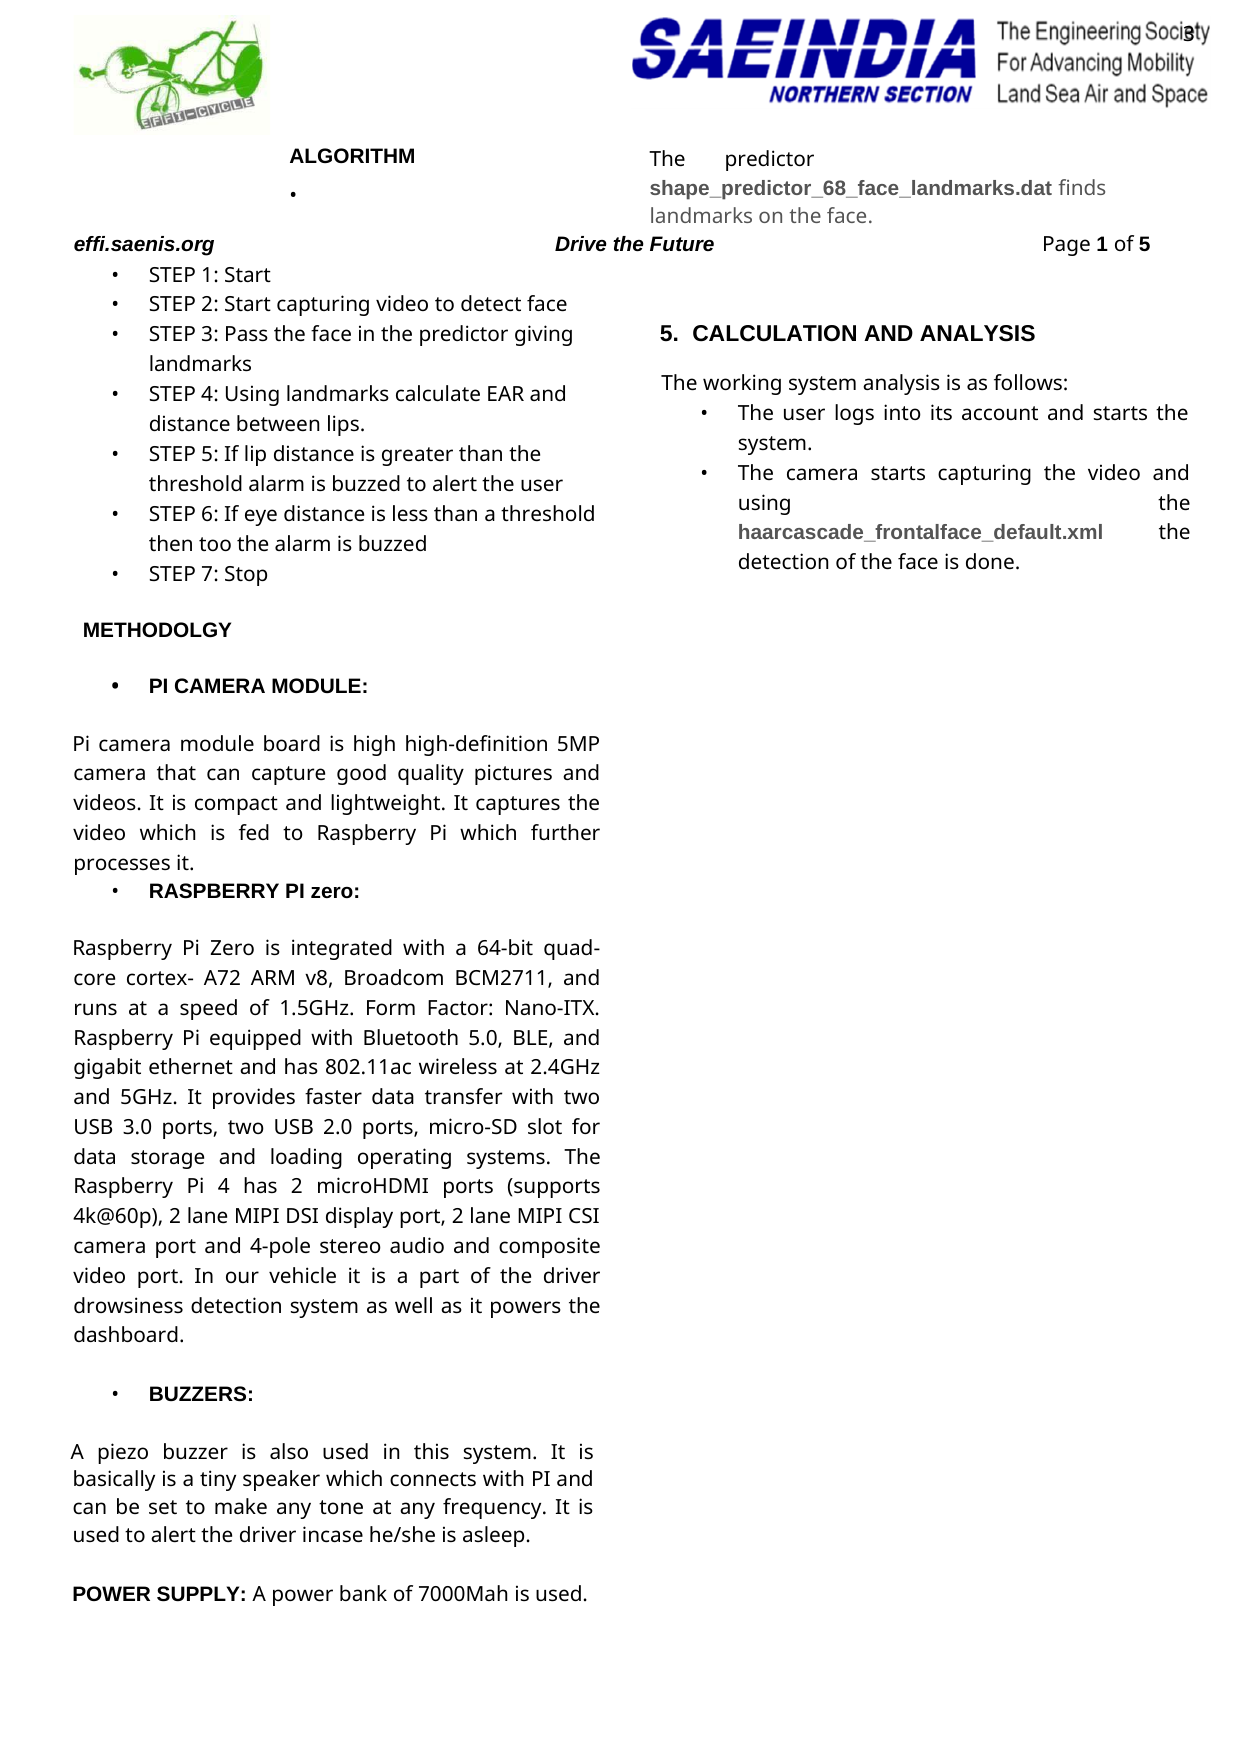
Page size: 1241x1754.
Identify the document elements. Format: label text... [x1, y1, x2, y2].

list The camera starts capturing the video and using the haarcascade_frontalface_default.xml the detection of the face is done. [700, 458, 1190, 576]
subtitle BUZZERS: [111, 1379, 605, 1408]
list STEP 1: Start [111, 260, 1194, 288]
list STEP 5: If lip distance is greater than the threshold alarm is buzzed to alert the user [111, 439, 601, 497]
list STEP 6: If eye distance is less than a threshold then too the alarm is buzzed [111, 499, 600, 557]
list STEP 7: Stop [111, 559, 605, 587]
subtitle RASPBERRY PI zero: [111, 878, 605, 904]
text A piezo buzzer is also used in this system. It is basically is a tiny speaker which connects with PI and can be set to make any tone at any frequency. It is used to alert the driver incase he/she is asleep. [70, 1437, 595, 1549]
list STEP 2: Start capturing video to detect face [111, 289, 1194, 318]
text The working system analysis is as follows: [661, 368, 1194, 397]
list PI CAMERA MODULE: [111, 671, 605, 699]
text Raspberry Pi Zero is integrated with a 64-bit quad-core cortex- A72 ARM v8, Broadcom BCM2711, and runs at a speed of 1.5GHz. Form Factor: Nano-ITX. Raspberry Pi equipped with Bluetooth 5.0, BLE, and gigabit ethernet and has 802.11ac wireless at 2.4GHz and 5GHz. It provides faster data transfer with two USB 3.0 ports, two USB 2.0 ports, micro-SD slot for data storage and loading operating systems. The Raspberry Pi 4 has 2 microHDMI ports (supports 4k@60p), 2 lane MIPI DSI display port, 2 lane MIPI CSI camera port and 4-pole stereo audio and composite video port. In our vehicle it is a part of the driver drowsiness detection system as well as it powers the dashboard. [72, 933, 601, 1349]
subtitle CALCULATION AND ANALYSIS [659, 319, 1194, 346]
text Pi camera module board is high high-definition 5MP camera that can capture good quality pictures and videos. It is compact and lightweight. It captures the video which is fed to Raspberry Pi which further processes it. [72, 729, 601, 876]
subtitle METHODOLGY [71, 618, 605, 642]
list STEP 3: Pass the face in the predictor giving landmarks [111, 319, 601, 378]
picture [631, 16, 1211, 109]
list STEP 4: Using landmarks calculate EAR and distance between lips. [111, 379, 601, 438]
list The user logs into its account and starts the system. [700, 398, 1189, 456]
text POWER SUPPLY: A power bank of 7000Mah is used. [72, 1579, 605, 1608]
text effi.saenis.org Drive the Future Page 1 of 5 [73, 229, 1194, 257]
list The predictor shape_predictor_68_face_landmarks.dat finds landmarks on the face. [289, 178, 547, 209]
subtitle ALGORITHM [289, 144, 603, 168]
picture [73, 15, 271, 135]
